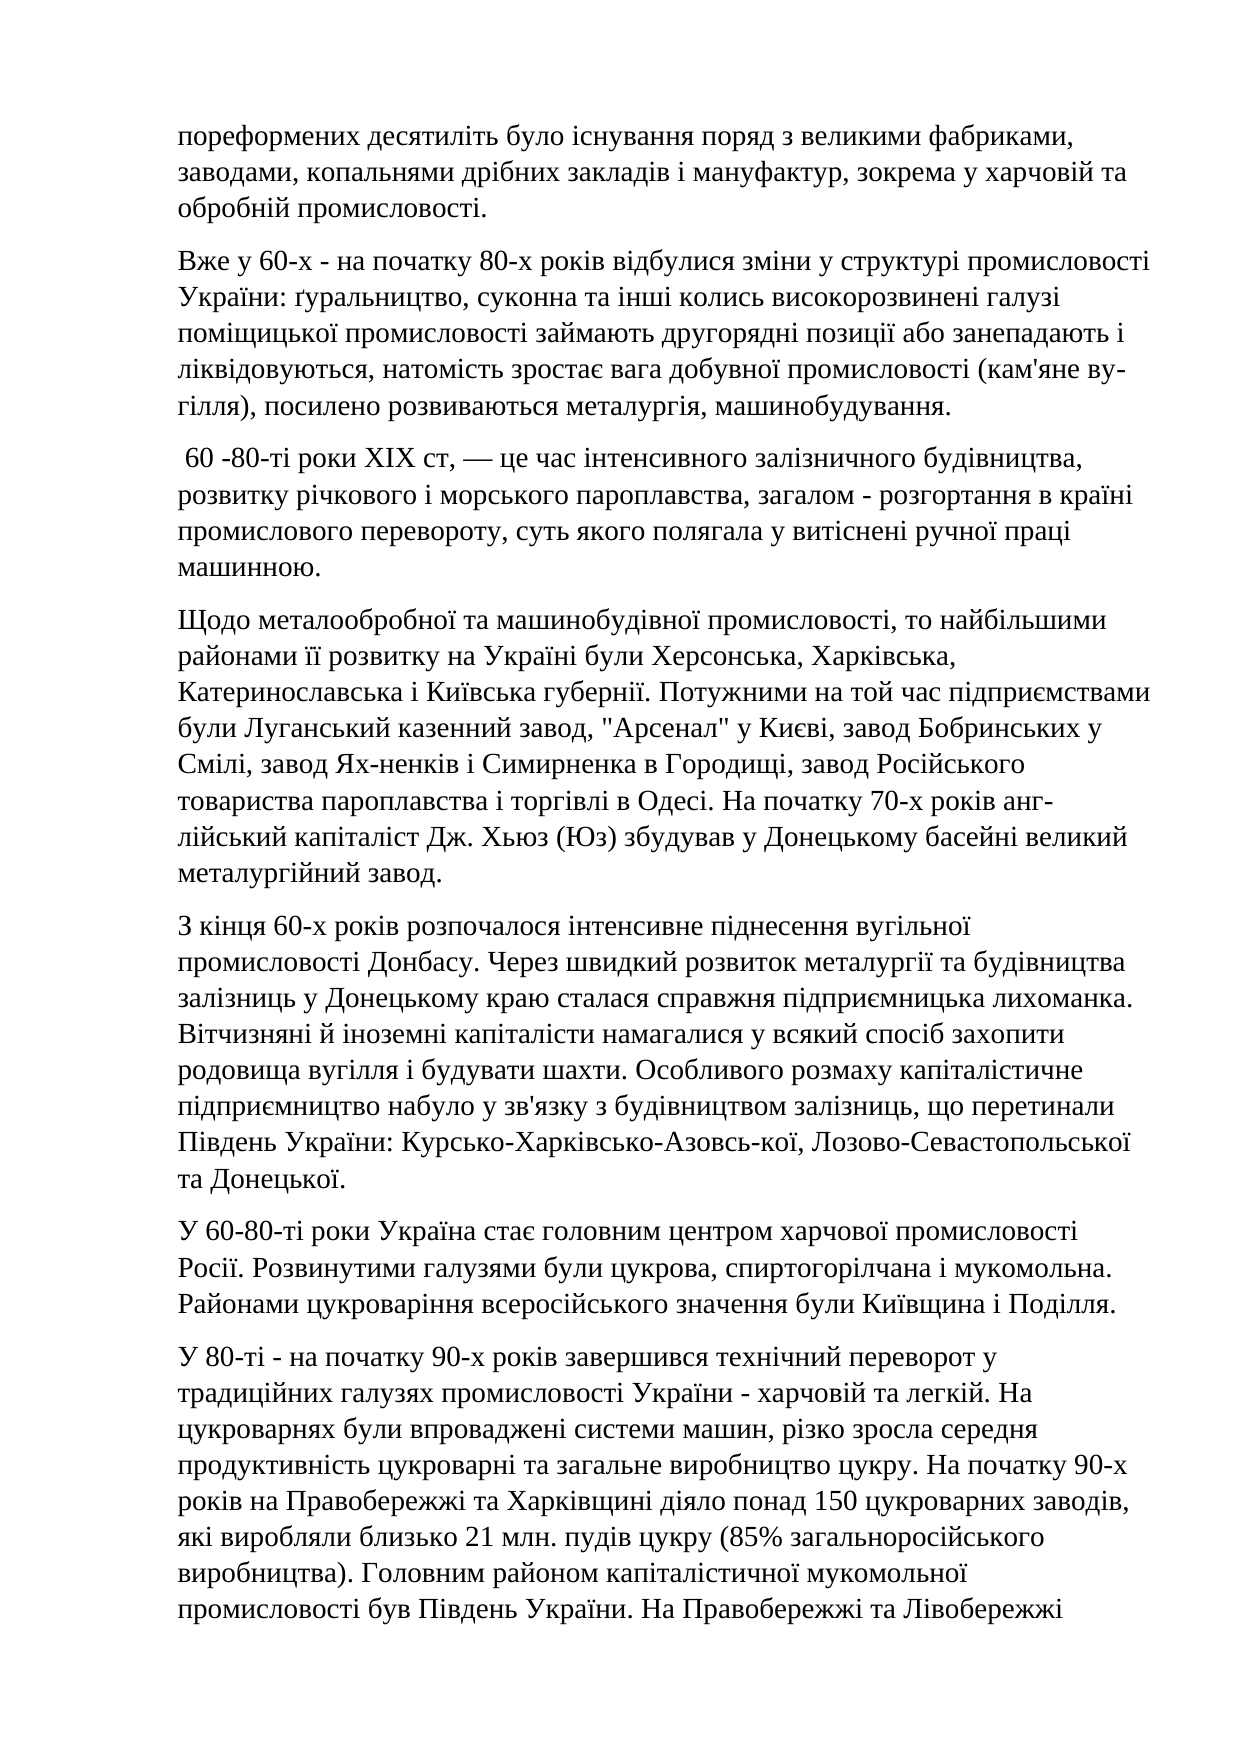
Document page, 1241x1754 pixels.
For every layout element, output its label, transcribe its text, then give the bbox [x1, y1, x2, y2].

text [177, 1339, 1152, 1625]
text 60 -80-ті роки XIX ст, — це час інтенсивного залізничного будівництва, розвитку річкового і морського пароплавства, за­галом - розгортання в країні промислового перевороту, суть якого полягала у витіснені ручної праці машинною. [177, 441, 1152, 583]
text Вже у 60-х - на початку 80-х років відбулися зміни у струк­турі промисловості України: ґуральництво, суконна та інші колись високорозвинені галузі поміщицької промисловості займають другорядні позиції або занепадають і ліквідовують­ся, натомість зростає вага добувної промисловості (кам'яне ву­гілля), посилено розвиваються металургія, машинобудування. [177, 243, 1152, 421]
text З кінця 60-х років розпочалося інтенсивне піднесення ву­гільної промисловості Донбасу. Через швидкий розвиток ме­талургії та будівництва залізниць у Донецькому краю сталася справжня підприємницька лихоманка. Вітчизняні й іноземні капіталісти намагалися у всякий спосіб захопити родовища вугілля і будувати шахти. Особливого розмаху капіталістичне підприємництво набуло у зв'язку з будівництвом залізниць, що перетинали Південь України: Курсько-Харківсько-Азовсь-кої, Лозово-Севастопольської та Донецької. [177, 908, 1152, 1194]
text У 60-80-ті роки Україна стає головним центром харчової промисловості Росії. Розвинутими галузями були цукрова, спир­тогорілчана і мукомольна. Районами цукроваріння всеросійсь­кого значення були Київщина і Поділля. [177, 1213, 1152, 1319]
text Щодо металообробної та машинобудівної промисловості, то найбільшими районами її розвитку на Україні були Херсонсь­ка, Харківська, Катеринославська і Київська губернії. Потуж­ними на той час підприємствами були Луганський казенний завод, "Арсенал" у Києві, завод Бобринських у Смілі, завод Ях-ненків і Симирненка в Городищі, завод Російського товариства пароплавства і торгівлі в Одесі. На початку 70-х років анг­лійський капіталіст Дж. Хьюз (Юз) збудував у Донецькому басейні великий металургійний завод. [177, 602, 1152, 888]
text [177, 118, 1152, 224]
